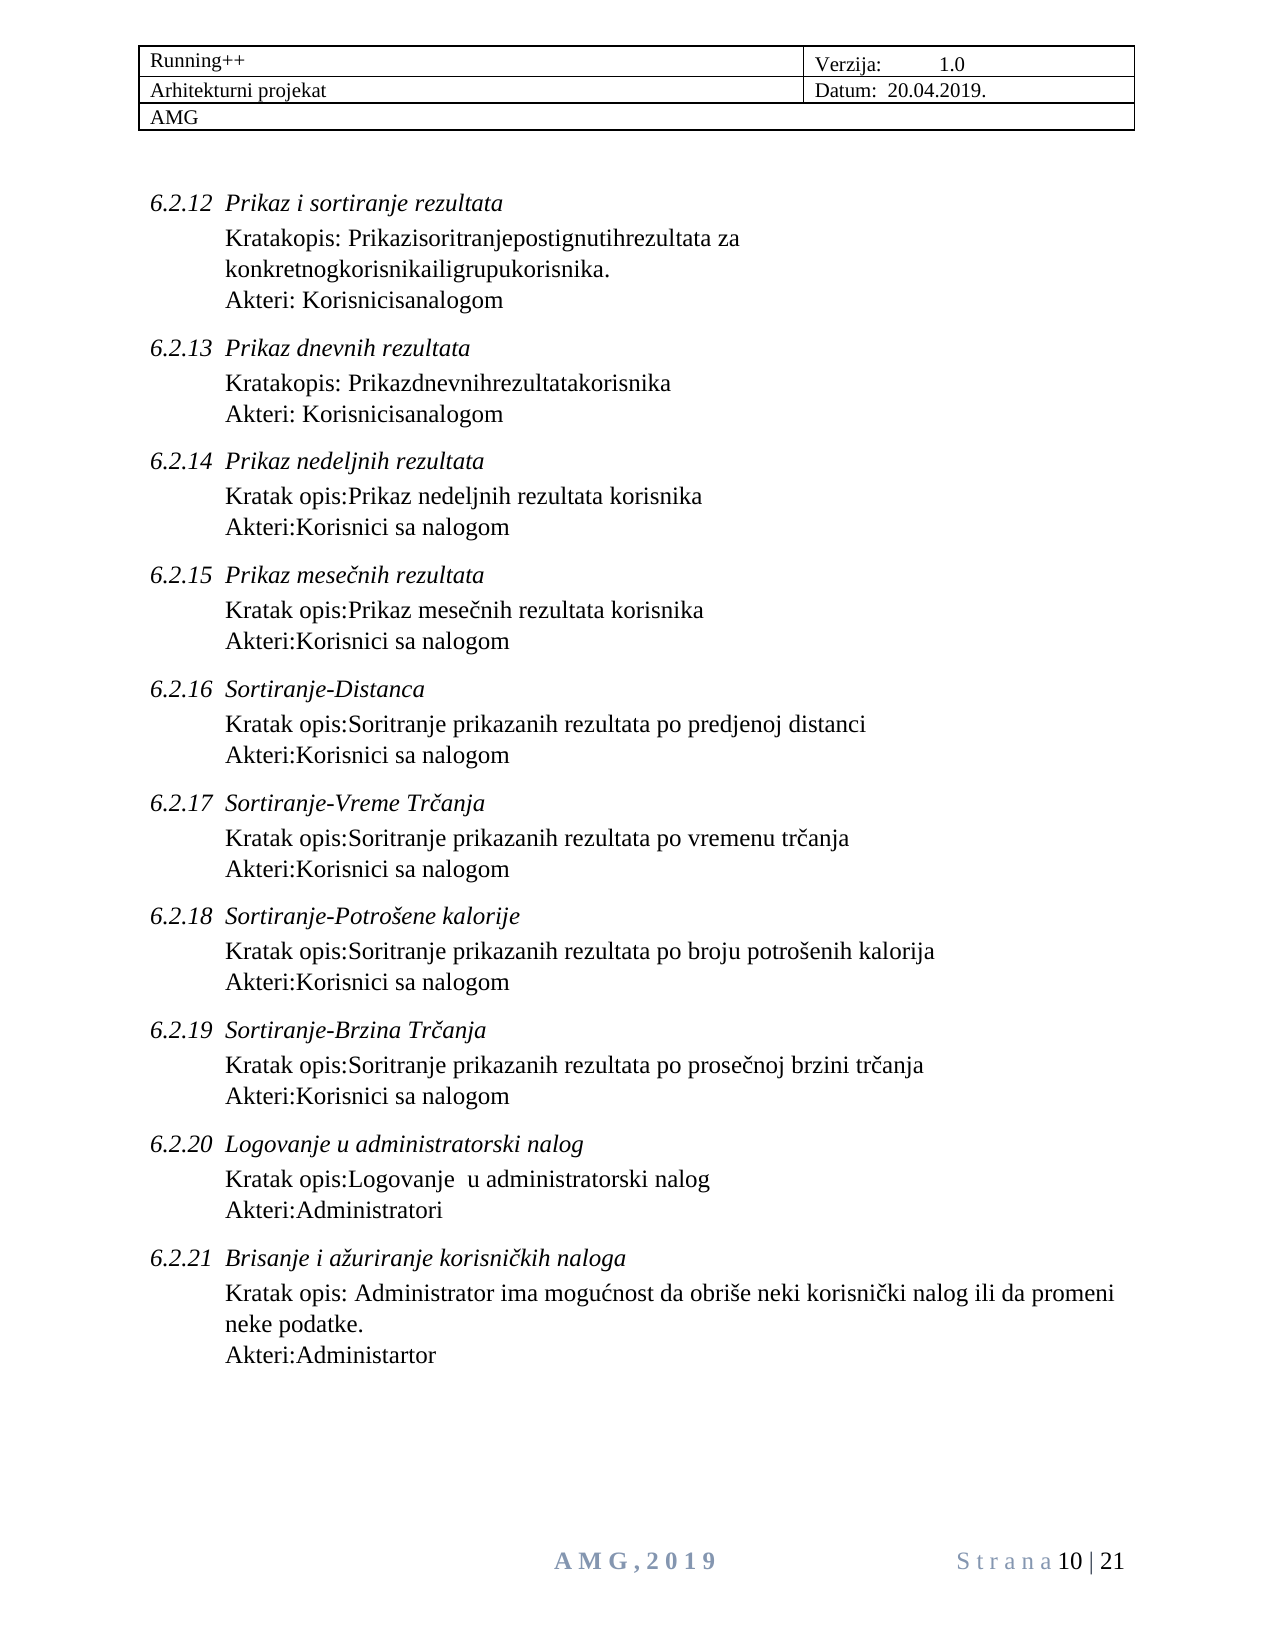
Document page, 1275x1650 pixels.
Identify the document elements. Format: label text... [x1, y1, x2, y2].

text Kratak opis:Soritranje prikazanih rezultata po broju potrošenih kalorija Akteri:Korisnici sa nalogom [225, 936, 1125, 996]
text Kratak opis:Soritranje prikazanih rezultata po prosečnoj brzini trčanja Akteri:Korisnici sa nalogom [225, 1050, 1125, 1110]
text Kratak opis:Soritranje prikazanih rezultata po predjenoj distanci Akteri:Korisnici sa nalogom [225, 709, 1125, 769]
subtitle Brisanje i ažuriranje korisničkih naloga [150, 1243, 1125, 1271]
subtitle Sortiranje-Brzina Trčanja [150, 1015, 1125, 1044]
subtitle Prikaz i sortiranje rezultata [150, 188, 1125, 217]
subtitle Sortiranje-Distanca [150, 674, 1125, 703]
subtitle Sortiranje-Vreme Trčanja [150, 788, 1125, 816]
subtitle Logovanje u administratorski nalog [150, 1129, 1125, 1158]
text Kratakopis: Prikazisoritranjepostignutihrezultata za konkretnogkorisnikailigrupukorisnika. Akteri: Korisnicisanalogom [225, 223, 1125, 314]
text Kratak opis:Prikaz nedeljnih rezultata korisnika Akteri:Korisnici sa nalogom [225, 481, 1125, 541]
subtitle Prikaz mesečnih rezultata [150, 560, 1125, 589]
subtitle Prikaz dnevnih rezultata [150, 333, 1125, 361]
subtitle Prikaz nedeljnih rezultata [150, 446, 1125, 475]
text Kratakopis: Prikazdnevnihrezultatakorisnika Akteri: Korisnicisanalogom [225, 368, 1125, 427]
text Kratak opis:Soritranje prikazanih rezultata po vremenu trčanja Akteri:Korisnici sa nalogom [225, 823, 1125, 882]
text Kratak opis:Prikaz mesečnih rezultata korisnika Akteri:Korisnici sa nalogom [225, 595, 1125, 655]
text Kratak opis:Logovanje u administratorski nalog Akteri:Administratori [225, 1164, 1125, 1224]
text Kratak opis: Administrator ima mogućnost da obriše neki korisnički nalog ili da promeni neke podatke. Akteri:Administartor [225, 1278, 1125, 1368]
subtitle Sortiranje-Potrošene kalorije [150, 901, 1125, 930]
